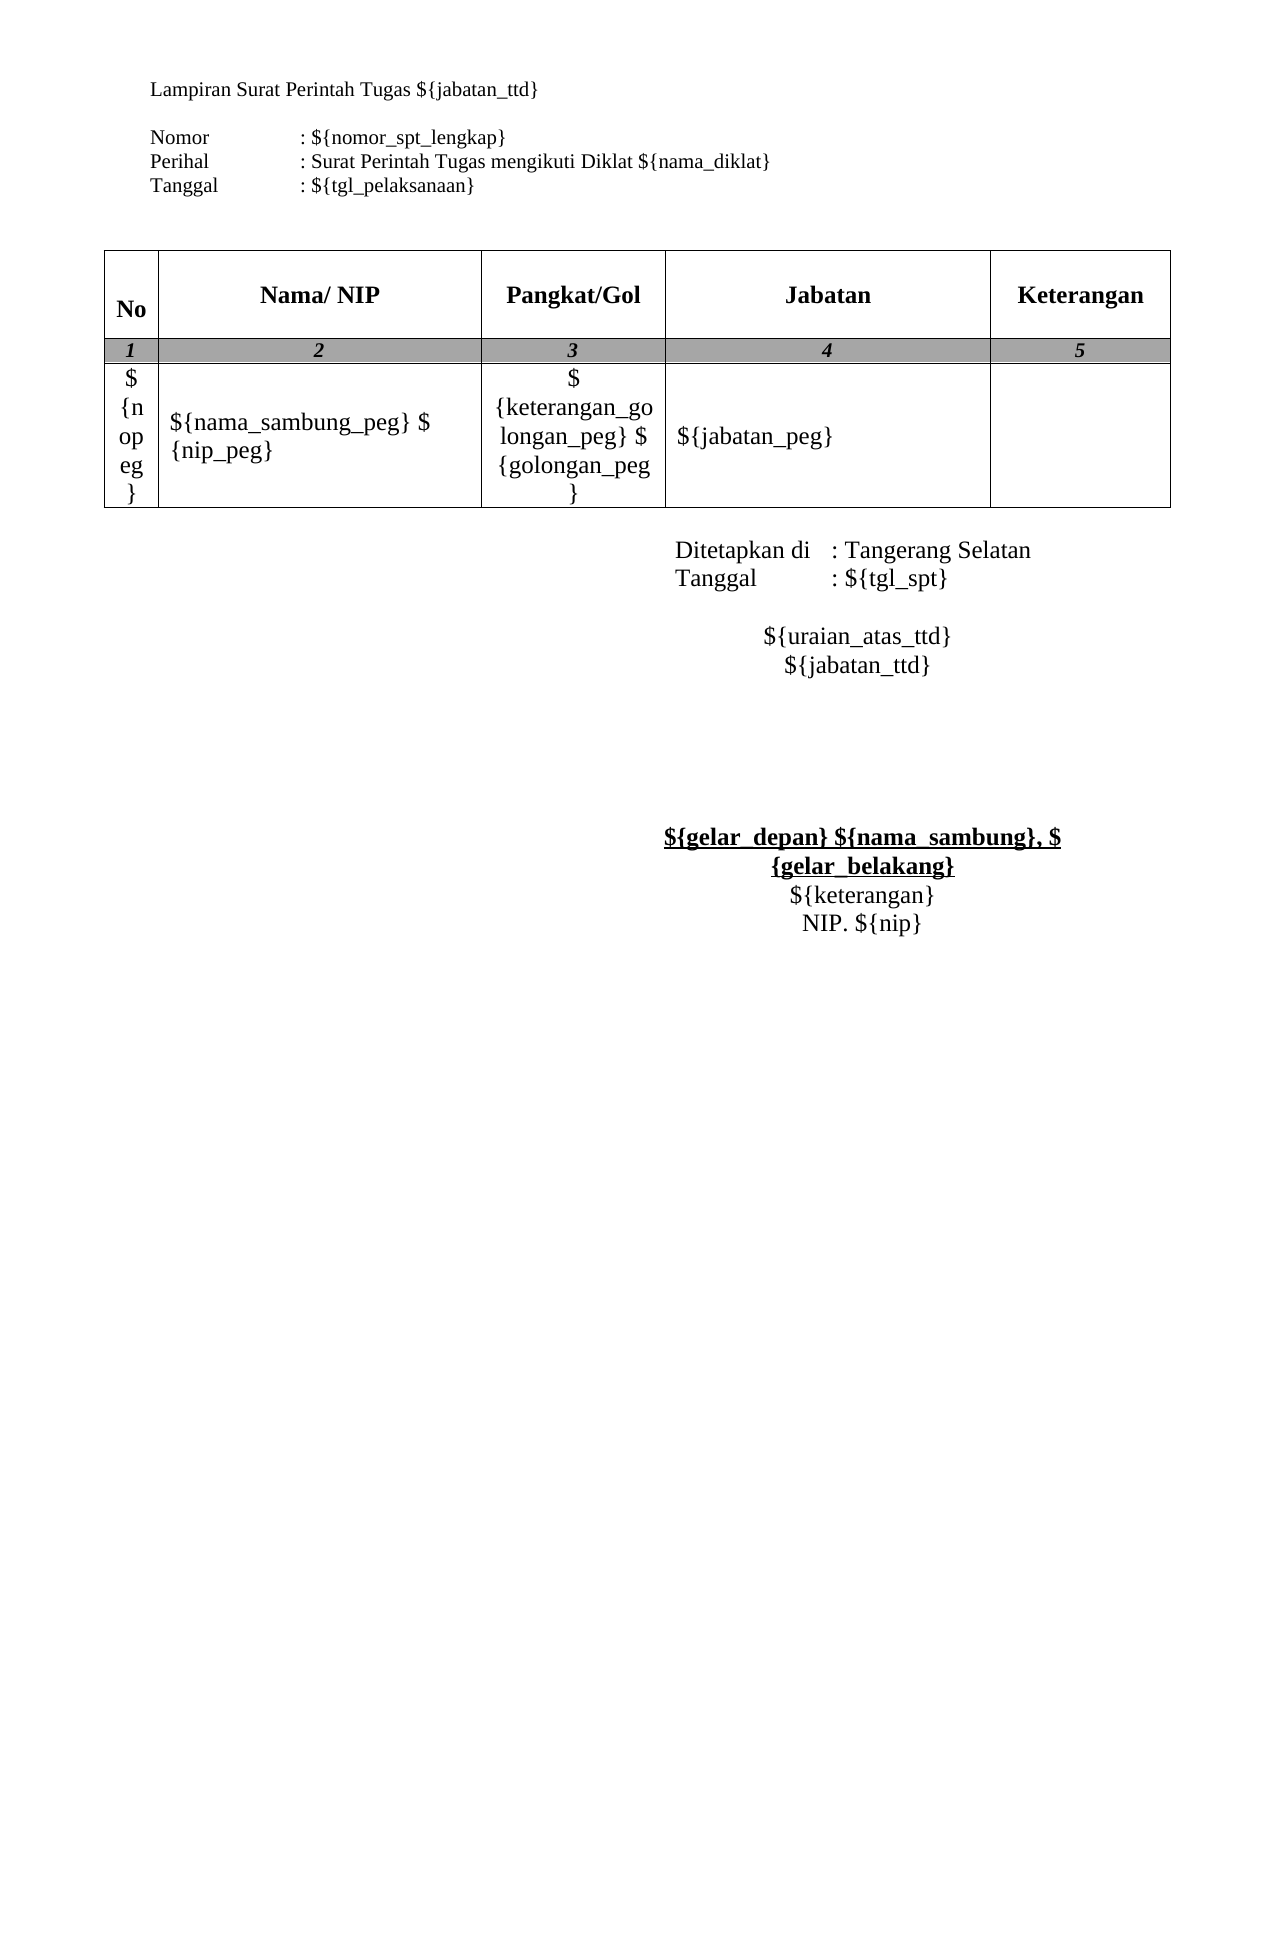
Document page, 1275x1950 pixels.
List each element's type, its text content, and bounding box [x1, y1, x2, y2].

text Ditetapkan di : Tangerang Selatan [675, 535, 1125, 563]
text Tanggal : ${tgl_pelaksanaan} [150, 173, 1125, 197]
text ${keterangan} [600, 880, 1125, 908]
table_cell 2 [159, 339, 481, 362]
table_cell 3 [482, 339, 665, 362]
table_cell [991, 364, 1170, 507]
text ${uraian_atas_ttd} [591, 621, 1125, 650]
table_header No [105, 251, 158, 337]
text ${jabatan_ttd} [591, 650, 1125, 678]
table_cell ${jabatan_peg} [666, 364, 990, 507]
table_cell ${nopeg} [105, 364, 158, 507]
table_cell 5 [991, 339, 1170, 362]
table_cell ${keterangan_golongan_peg} ${golongan_peg} [482, 364, 665, 507]
table_header Jabatan [666, 251, 990, 337]
table_header Nama/ NIP [159, 251, 481, 337]
text ${gelar_depan} ${nama_sambung}, ${gelar_belakang} [600, 822, 1125, 880]
table_cell ${nama_sambung_peg} ${nip_peg} [159, 364, 481, 507]
text Lampiran Surat Perintah Tugas ${jabatan_ttd} [150, 77, 1125, 101]
text Tanggal : ${tgl_spt} [600, 563, 1125, 592]
text Perihal : Surat Perintah Tugas mengikuti Diklat ${nama_diklat} [150, 149, 1125, 173]
table_header Pangkat/Gol [482, 251, 665, 337]
table_cell 1 [105, 339, 158, 362]
table_cell 4 [666, 339, 990, 362]
text NIP. ${nip} [600, 908, 1125, 937]
text Nomor : ${nomor_spt_lengkap} [150, 125, 1125, 149]
table_header Keterangan [991, 251, 1170, 337]
